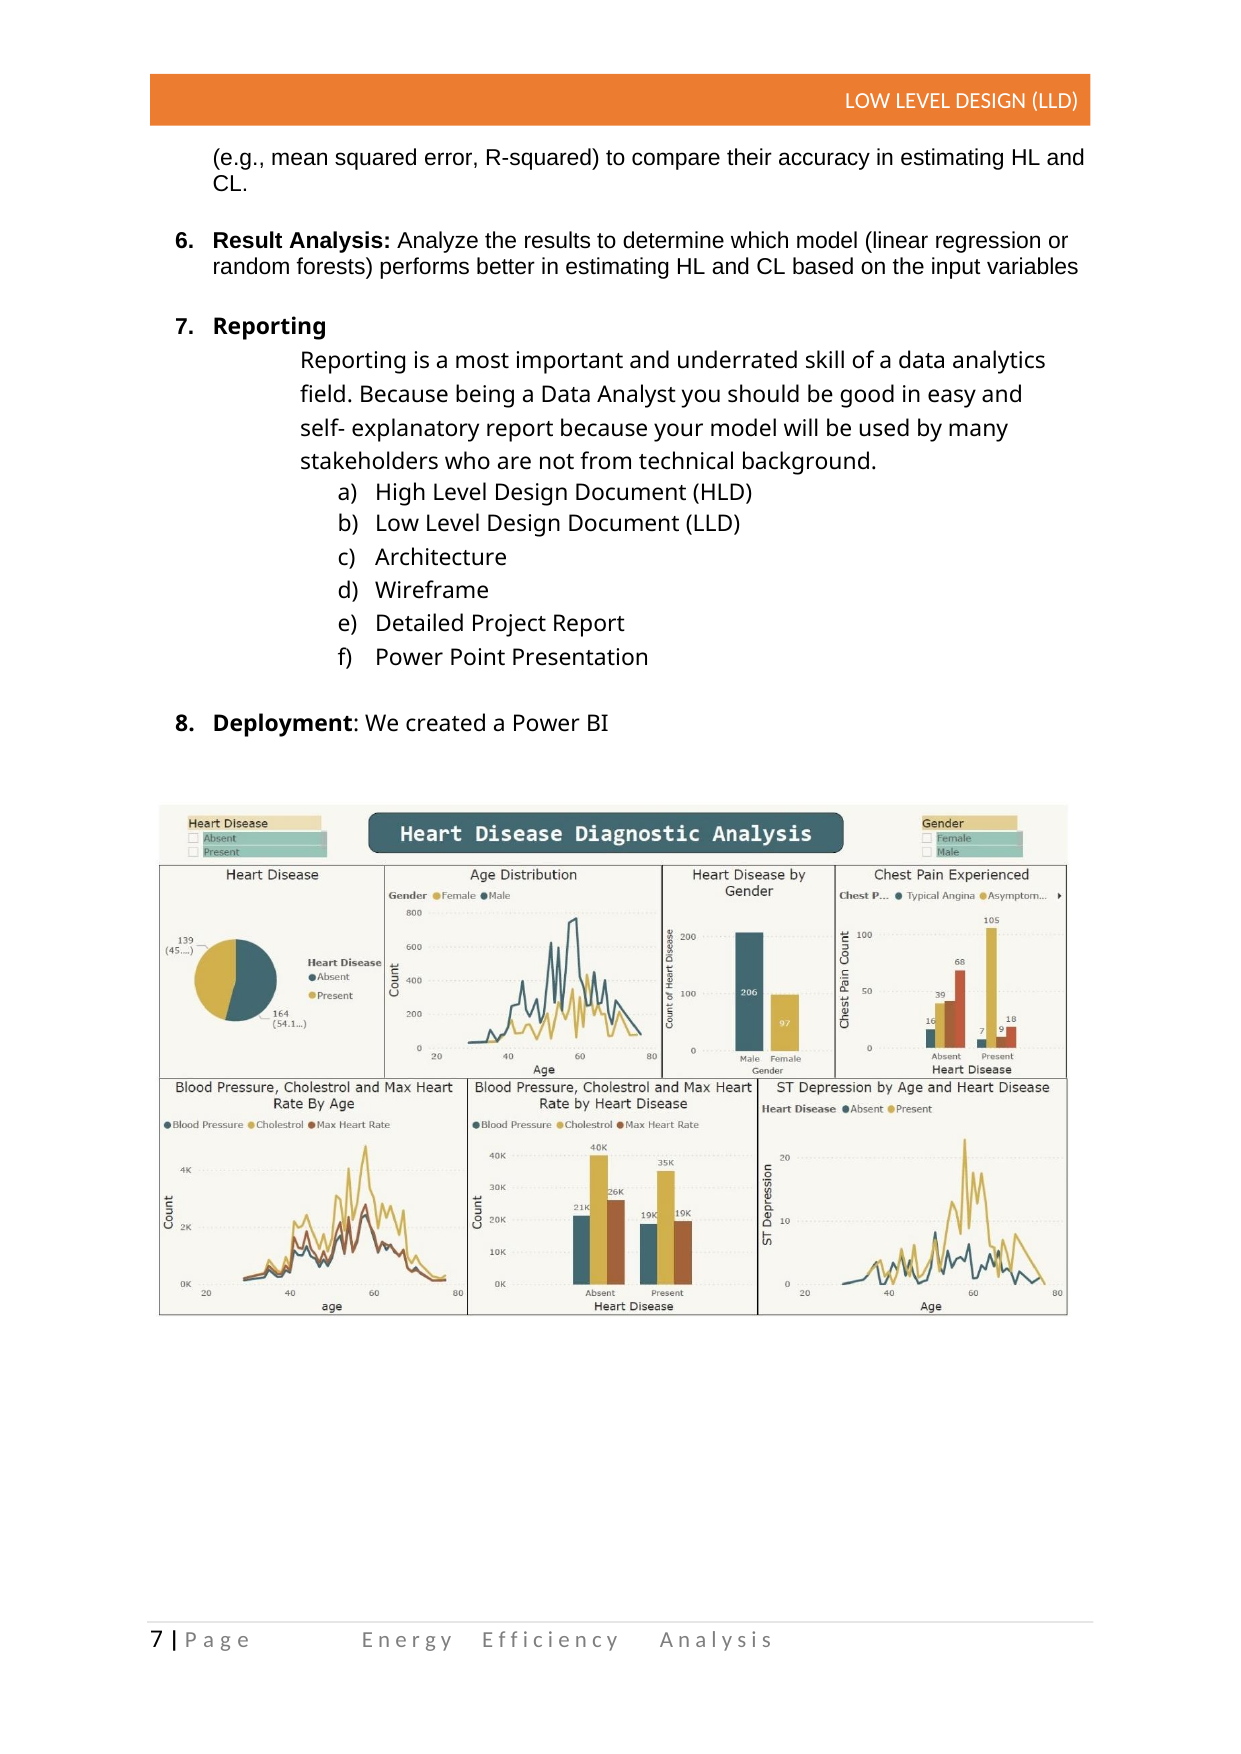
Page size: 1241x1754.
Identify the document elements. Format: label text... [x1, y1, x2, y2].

list Reporting [175, 310, 1111, 341]
list Low Level Design Document (LLD) [337, 507, 1111, 539]
list Detailed Project Report [337, 607, 1111, 639]
list Architecture [337, 541, 1111, 572]
list Deployment: We created a Power BI [175, 707, 1111, 739]
list High Level Design Document (HLD) [337, 479, 1111, 505]
list Wireframe [337, 574, 1111, 606]
list Power Point Presentation [337, 641, 1111, 672]
list Result Analysis: Analyze the results to determine which model (linear regression or random forests) performs better in estimating HL and CL based on the input variables [175, 227, 1111, 280]
picture [155, 801, 1074, 1317]
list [175, 144, 1111, 196]
text Reporting is a most important and underrated skill of a data analytics field. Because being a Data Analyst you should be good in easy and self- explanatory report because your model will be used by many stakeholders who are not from technical background. [300, 344, 1054, 476]
